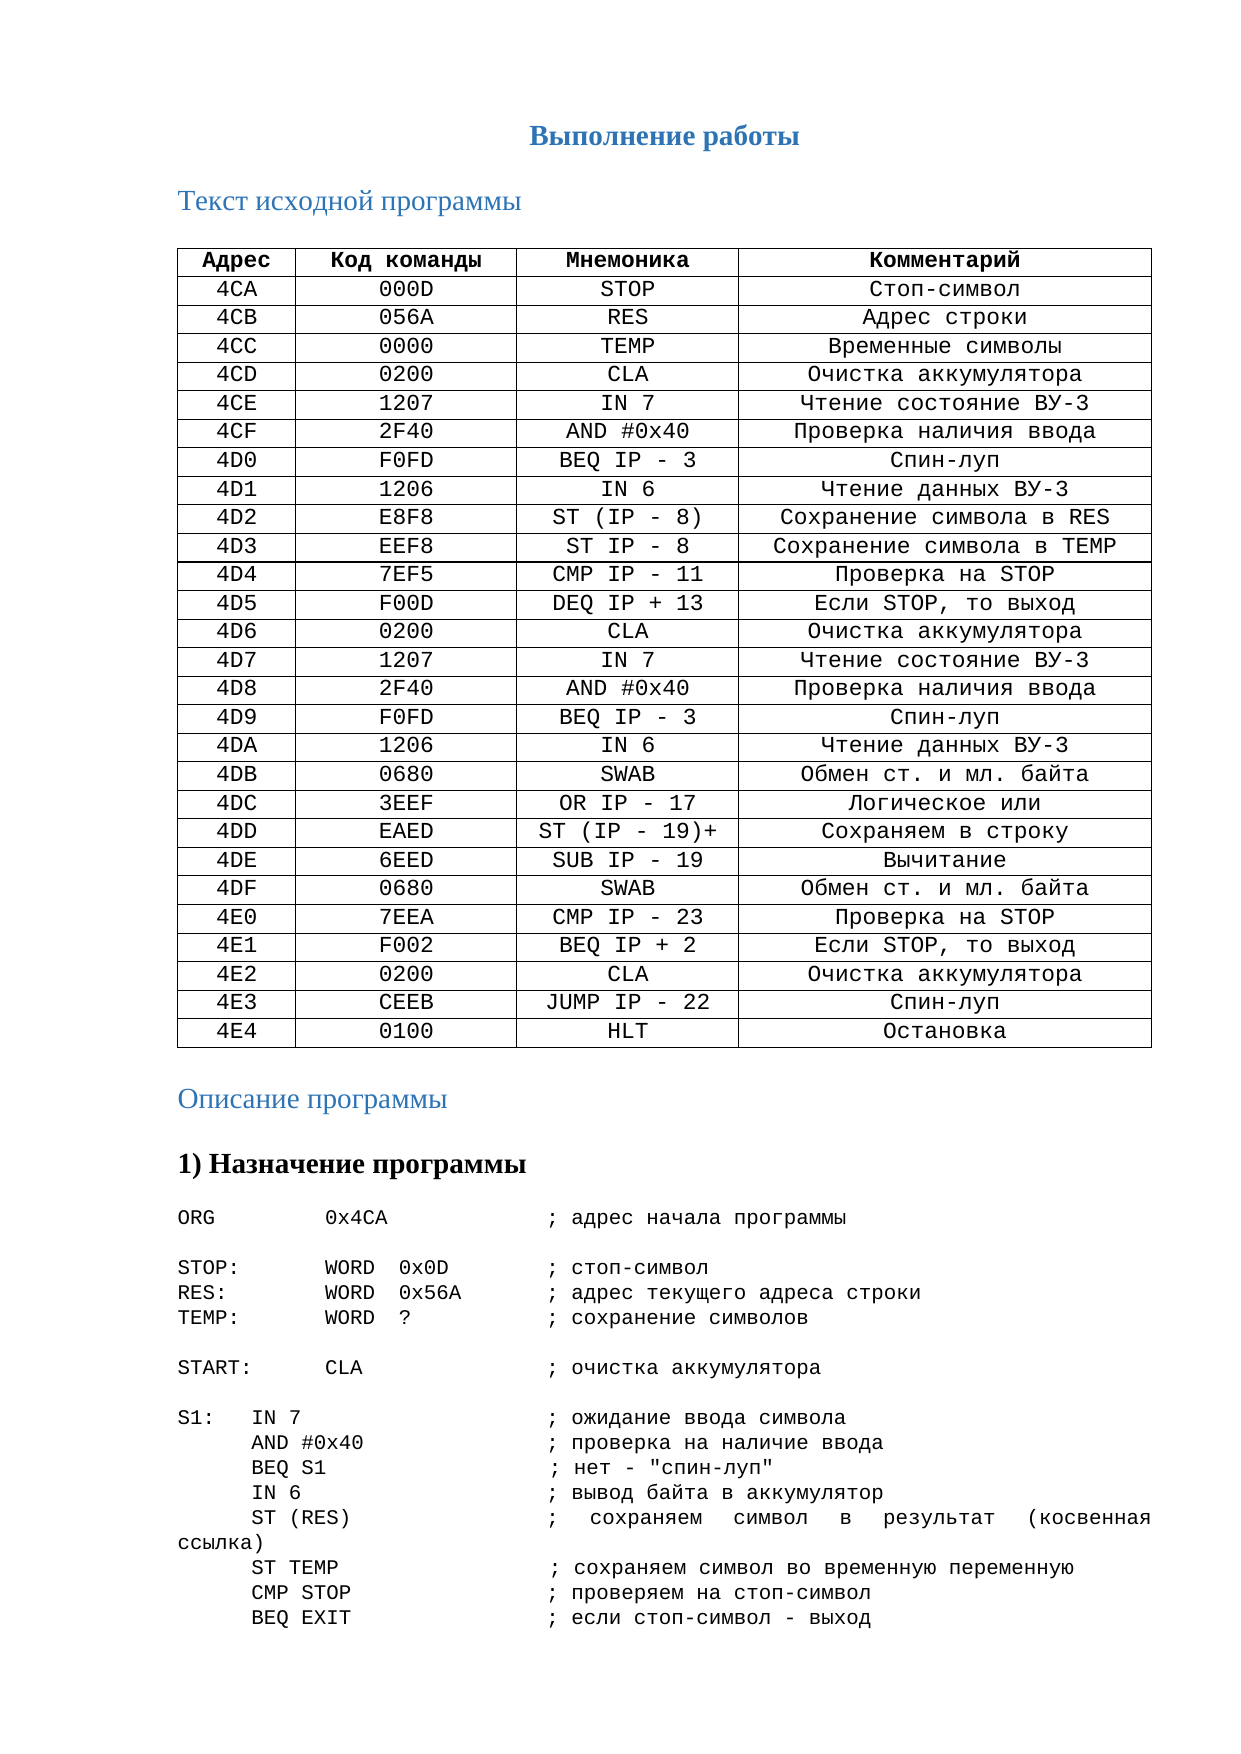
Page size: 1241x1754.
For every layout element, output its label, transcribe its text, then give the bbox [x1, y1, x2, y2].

table_cell STOP [517, 277, 738, 304]
text S1: IN 7 ; ожидание ввода символа [177, 1407, 1152, 1430]
text ST (RES) ; cохраняем символ в результат (косвенная ссылка) [177, 1507, 1152, 1555]
text STOP: WORD 0x0D ; стоп-символ [177, 1257, 1152, 1280]
table_cell CLA [517, 620, 738, 647]
text BEQ S1 ; нет - "спин-луп" [177, 1457, 1152, 1480]
table_cell 4D1 [178, 477, 295, 504]
table_cell F002 [296, 934, 516, 961]
text ST TEMP ; сохраняем символ во временную переменную [177, 1557, 1152, 1580]
table_cell E8F8 [296, 505, 516, 533]
table_cell 0200 [296, 962, 516, 989]
table_cell 4E0 [178, 905, 295, 932]
table_cell F0FD [296, 705, 516, 733]
table_cell Если STOP, то выход [739, 591, 1151, 618]
table_cell 6EED [296, 848, 516, 875]
table_cell 4CA [178, 277, 295, 304]
table_cell 4D3 [178, 534, 295, 561]
subtitle Описание программы [177, 1082, 1152, 1115]
table_header Адрес [178, 249, 295, 276]
table_cell CMP IP - 11 [517, 563, 738, 590]
table_cell Очистка аккумулятора [739, 363, 1151, 390]
table_cell EAED [296, 819, 516, 847]
table_cell BEQ IP - 3 [517, 448, 738, 476]
table_cell ST (IP - 19)+ [517, 819, 738, 847]
table_cell HLT [517, 1019, 738, 1047]
table_cell BEQ IP + 2 [517, 934, 738, 961]
table_cell 4E2 [178, 962, 295, 989]
table_cell 4DD [178, 819, 295, 847]
table_cell CLA [517, 962, 738, 989]
table_cell Очистка аккумулятора [739, 962, 1151, 989]
table_cell DEQ IP + 13 [517, 591, 738, 618]
table_cell Сохранение символа в TEMP [739, 534, 1151, 561]
table_header Код команды [296, 249, 516, 276]
table_cell 4D2 [178, 505, 295, 533]
table_cell 3EEF [296, 791, 516, 818]
table_cell EEF8 [296, 534, 516, 561]
text START: CLA ; очистка аккумулятора [177, 1357, 1152, 1380]
subtitle Выполнение работы [177, 118, 1152, 152]
table_cell F0FD [296, 448, 516, 476]
table_cell CEEB [296, 991, 516, 1018]
table_header Комментарий [739, 249, 1151, 276]
table_cell TEMP [517, 334, 738, 362]
table_cell 4DA [178, 734, 295, 761]
table_cell Спин-луп [739, 448, 1151, 476]
table_cell SWAB [517, 876, 738, 904]
table_cell 4D8 [178, 677, 295, 704]
table_cell 4D6 [178, 620, 295, 647]
table_cell 0200 [296, 363, 516, 390]
table_cell 4D9 [178, 705, 295, 733]
table_cell Сохранение символа в RES [739, 505, 1151, 533]
table_cell Спин-луп [739, 705, 1151, 733]
table_cell SUB IP - 19 [517, 848, 738, 875]
text RES: WORD 0x56A ; адрес текущего адреса строки [177, 1282, 1152, 1305]
table_cell 4CE [178, 391, 295, 419]
table_cell AND #0x40 [517, 677, 738, 704]
table_cell Остановка [739, 1019, 1151, 1047]
table_cell Проверка наличия ввода [739, 677, 1151, 704]
table_header Мнемоника [517, 249, 738, 276]
table_cell Сохраняем в строку [739, 819, 1151, 847]
table_cell 4CD [178, 363, 295, 390]
table_cell Вычитание [739, 848, 1151, 875]
table_cell AND #0x40 [517, 420, 738, 447]
table_cell Чтение состояние ВУ-3 [739, 648, 1151, 676]
text TEMP: WORD ? ; сохранение символов [177, 1307, 1152, 1330]
table_cell Очистка аккумулятора [739, 620, 1151, 647]
table_cell 4DE [178, 848, 295, 875]
text CMP STOP ; проверяем на стоп-символ [177, 1582, 1152, 1605]
table_cell RES [517, 306, 738, 333]
table_cell 4DF [178, 876, 295, 904]
table_cell CLA [517, 363, 738, 390]
table_cell Адрес строки [739, 306, 1151, 333]
text IN 6 ; вывод байта в аккумулятор [177, 1482, 1152, 1505]
subtitle Текст исходной программы [177, 183, 1152, 216]
text 1) Назначение программы [177, 1146, 1152, 1180]
table_cell 0100 [296, 1019, 516, 1047]
table_cell 1207 [296, 648, 516, 676]
table_cell Временные символы [739, 334, 1151, 362]
table_cell IN 7 [517, 391, 738, 419]
table_cell IN 6 [517, 734, 738, 761]
table_cell 1206 [296, 734, 516, 761]
table_cell 4DC [178, 791, 295, 818]
table_cell ST IP - 8 [517, 534, 738, 561]
text ORG 0x4CA ; адрес начала программы [177, 1207, 1152, 1230]
table_cell 7EF5 [296, 563, 516, 590]
table_cell 4CF [178, 420, 295, 447]
table_cell 4D7 [178, 648, 295, 676]
table_cell 0680 [296, 876, 516, 904]
table_cell 000D [296, 277, 516, 304]
table_cell 4СС [178, 334, 295, 362]
table_cell Чтение данных ВУ-3 [739, 477, 1151, 504]
table_cell Стоп-символ [739, 277, 1151, 304]
table_cell 4E4 [178, 1019, 295, 1047]
table_cell Проверка наличия ввода [739, 420, 1151, 447]
table_cell 4D0 [178, 448, 295, 476]
table_cell Спин-луп [739, 991, 1151, 1018]
table_cell 0200 [296, 620, 516, 647]
table_cell ST (IP - 8) [517, 505, 738, 533]
table_cell CMP IP - 23 [517, 905, 738, 932]
table_cell Проверка на STOP [739, 563, 1151, 590]
table_cell 056A [296, 306, 516, 333]
table_cell 2F40 [296, 677, 516, 704]
table_cell IN 6 [517, 477, 738, 504]
table_cell 0680 [296, 762, 516, 790]
table_cell 4DB [178, 762, 295, 790]
table_cell 1207 [296, 391, 516, 419]
table_cell JUMP IP - 22 [517, 991, 738, 1018]
table_cell Чтение состояние ВУ-3 [739, 391, 1151, 419]
table_cell F00D [296, 591, 516, 618]
table_cell 0000 [296, 334, 516, 362]
text BEQ EXIT ; eсли стоп-символ - выход [177, 1607, 1152, 1630]
table_cell 4D4 [178, 563, 295, 590]
table_cell Проверка на STOP [739, 905, 1151, 932]
table_cell Чтение данных ВУ-3 [739, 734, 1151, 761]
table_cell 4E1 [178, 934, 295, 961]
table_cell Обмен ст. и мл. байта [739, 876, 1151, 904]
table_cell 1206 [296, 477, 516, 504]
table_cell IN 7 [517, 648, 738, 676]
table_cell 4D5 [178, 591, 295, 618]
table_cell OR IP - 17 [517, 791, 738, 818]
table_cell BEQ IP - 3 [517, 705, 738, 733]
text AND #0x40 ; проверка на наличие ввода [177, 1432, 1152, 1455]
table_cell 2F40 [296, 420, 516, 447]
table_cell SWAB [517, 762, 738, 790]
table_cell Если STOP, то выход [739, 934, 1151, 961]
table_cell 4E3 [178, 991, 295, 1018]
table_cell Обмен ст. и мл. байта [739, 762, 1151, 790]
table_cell 4CB [178, 306, 295, 333]
table_cell 7EEA [296, 905, 516, 932]
table_cell Логическое или [739, 791, 1151, 818]
